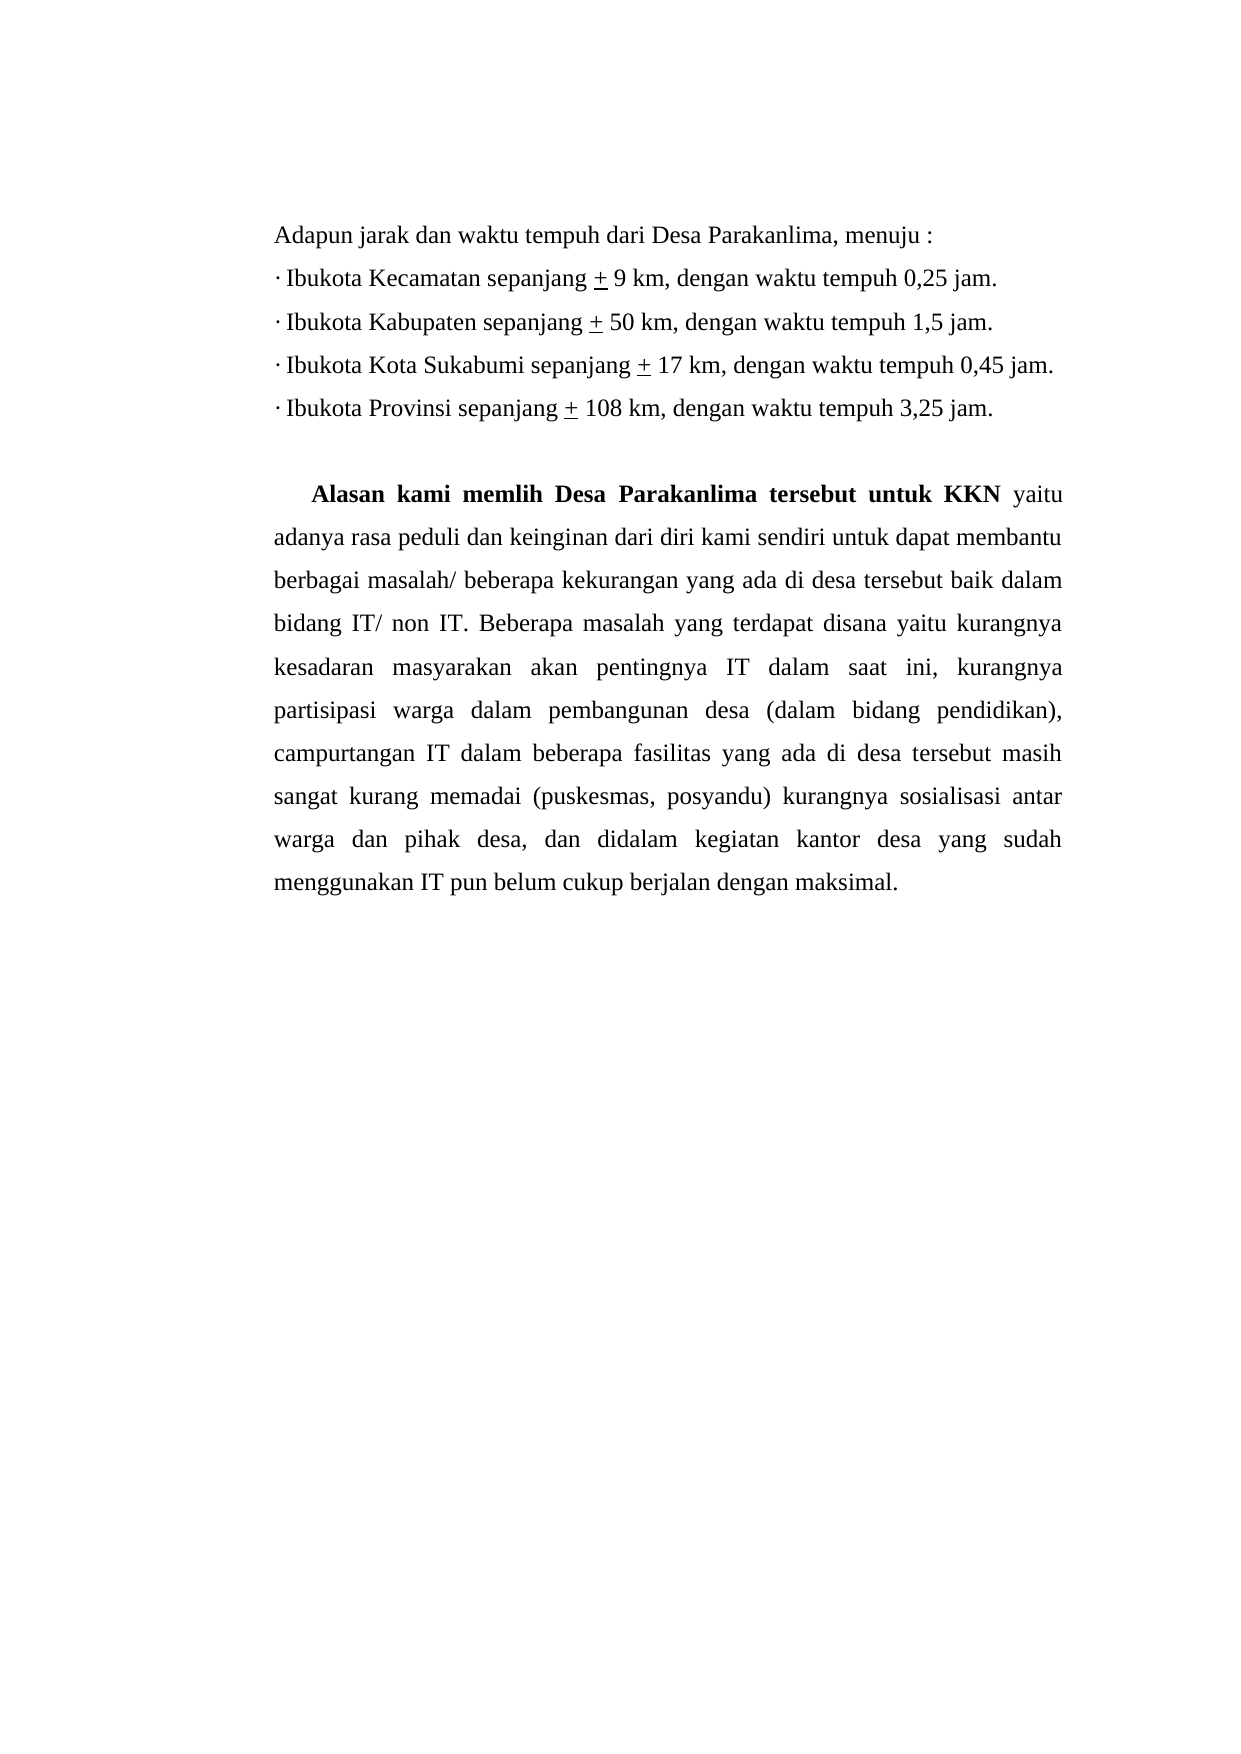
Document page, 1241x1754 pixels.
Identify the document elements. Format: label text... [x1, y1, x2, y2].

text · Ibukota Kecamatan sepanjang + 9 km, dengan waktu tempuh 0,25 jam. [274, 263, 1063, 292]
text Adapun jarak dan waktu tempuh dari Desa Parakanlima, menuju : [274, 220, 1063, 249]
text · Ibukota Kota Sukabumi sepanjang + 17 km, dengan waktu tempuh 0,45 jam. [274, 350, 1063, 378]
text · Ibukota Kabupaten sepanjang + 50 km, dengan waktu tempuh 1,5 jam. [274, 307, 1063, 335]
text · Ibukota Provinsi sepanjang + 108 km, dengan waktu tempuh 3,25 jam. [274, 393, 1063, 422]
text Alasan kami memlih Desa Parakanlima tersebut untuk KKN yaitu adanya rasa peduli dan keinginan dari diri kami sendiri untuk dapat membantu berbagai masalah/ beberapa kekurangan yang ada di desa tersebut baik dalam bidang IT/ non IT. Beberapa masalah yang terdapat disana yaitu kurangnya kesadaran masyarakan akan pentingnya IT dalam saat ini, kurangnya partisipasi warga dalam pembangunan desa (dalam bidang pendidikan), campurtangan IT dalam beberapa fasilitas yang ada di desa tersebut masih sangat kurang memadai (puskesmas, posyandu) kurangnya sosialisasi antar warga dan pihak desa, dan didalam kegiatan kantor desa yang sudah menggunakan IT pun belum cukup berjalan dengan maksimal. [274, 479, 1063, 896]
